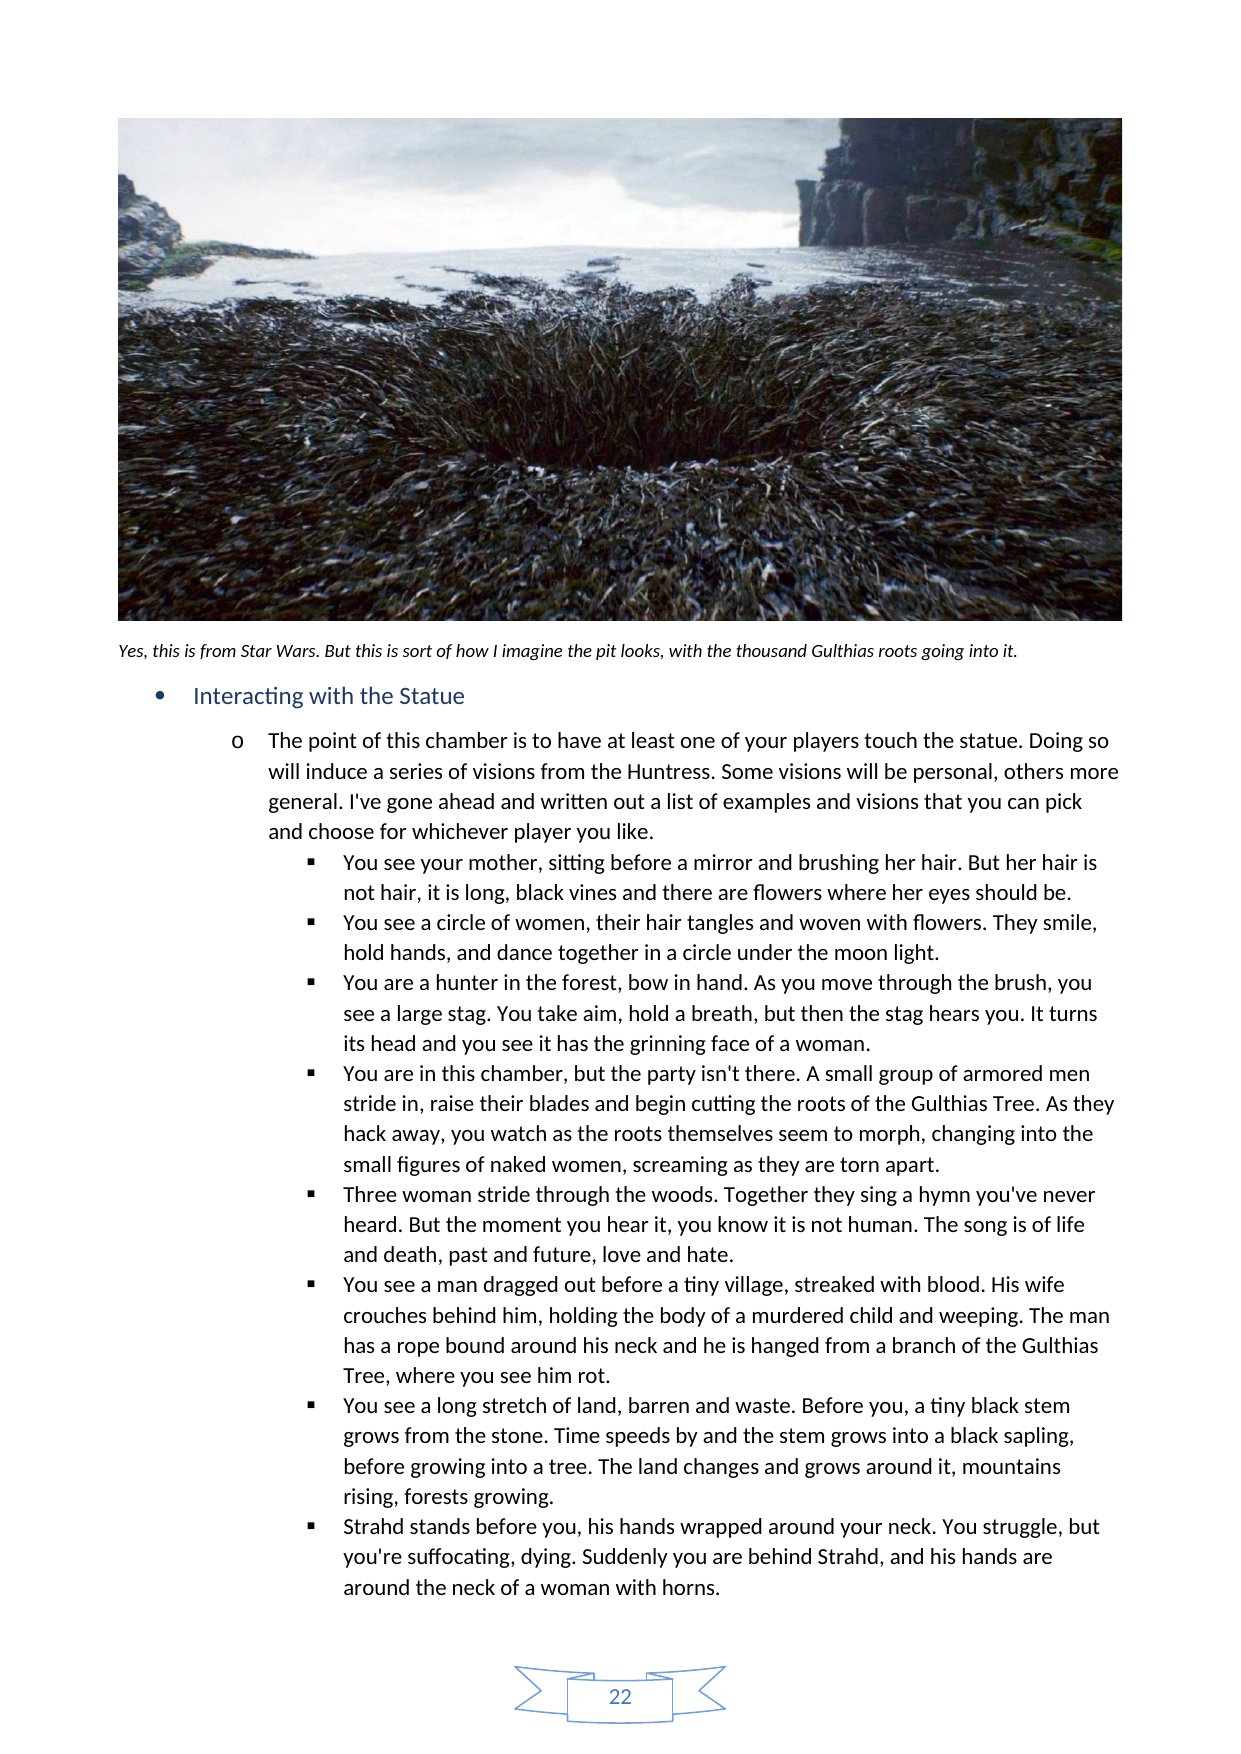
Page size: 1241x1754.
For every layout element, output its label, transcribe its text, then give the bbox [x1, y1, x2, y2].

text Yes, this is from Star Wars. But this is sort of how I imagine the pit looks, with the thousand Gulthias roots going into it. [118, 639, 1122, 662]
picture [118, 118, 1123, 621]
list You see a man dragged out before a tiny village, streaked with blood. His wife crouches behind him, holding the body of a murdered child and weeping. The man has a rope bound around his neck and he is hanged from a branch of the Gulthias Tree, where you see him rot. [306, 1271, 1122, 1389]
list You see your mother, sitting before a mirror and brushing her hair. But her hair is not hair, it is long, black vines and there are flowers where her eyes should be. [306, 848, 1122, 906]
list You are a hunter in the forest, bow in hand. As you move through the brush, you see a large stag. You take aim, hold a breath, but then the stag hears you. It turns its head and you see it has the grinning face of a woman. [306, 968, 1122, 1057]
list Strahd stands before you, his hands wrapped around your neck. You struggle, but you're suffocating, dying. Suddenly you are behind Strahd, and his hands are around the neck of a woman with horns. [306, 1512, 1122, 1601]
list You see a long stretch of land, barren and waste. Before you, a tiny black stem grows from the stone. Time speeds by and the stem grows into a black sapling, before growing into a tree. The land changes and grows around it, mountains rising, forests growing. [306, 1391, 1122, 1510]
list The point of this chamber is to have at least one of your players touch the statue. Doing so will induce a series of visions from the Huntress. Some visions will be personal, others more general. I've gone ahead and written out a list of examples and visions that you can pick and choose for whichever player you like. [231, 726, 1122, 846]
list You are in this chamber, but the party isn't there. A small group of armored men stride in, raise their blades and begin cutting the roots of the Gulthias Tree. As they hack away, you watch as the roots themselves seem to morph, changing into the small figures of naked women, screaming as they are torn apart. [306, 1059, 1122, 1178]
list You see a circle of women, their hair tangles and woven with flowers. They smile, hold hands, and dance together in a circle under the moon light. [306, 908, 1122, 966]
subtitle Interacting with the Statue [156, 680, 1122, 711]
list Three woman stride through the woods. Together they sing a hymn you've never heard. But the moment you hear it, you know it is not human. The song is of life and death, past and future, love and hate. [306, 1180, 1122, 1268]
